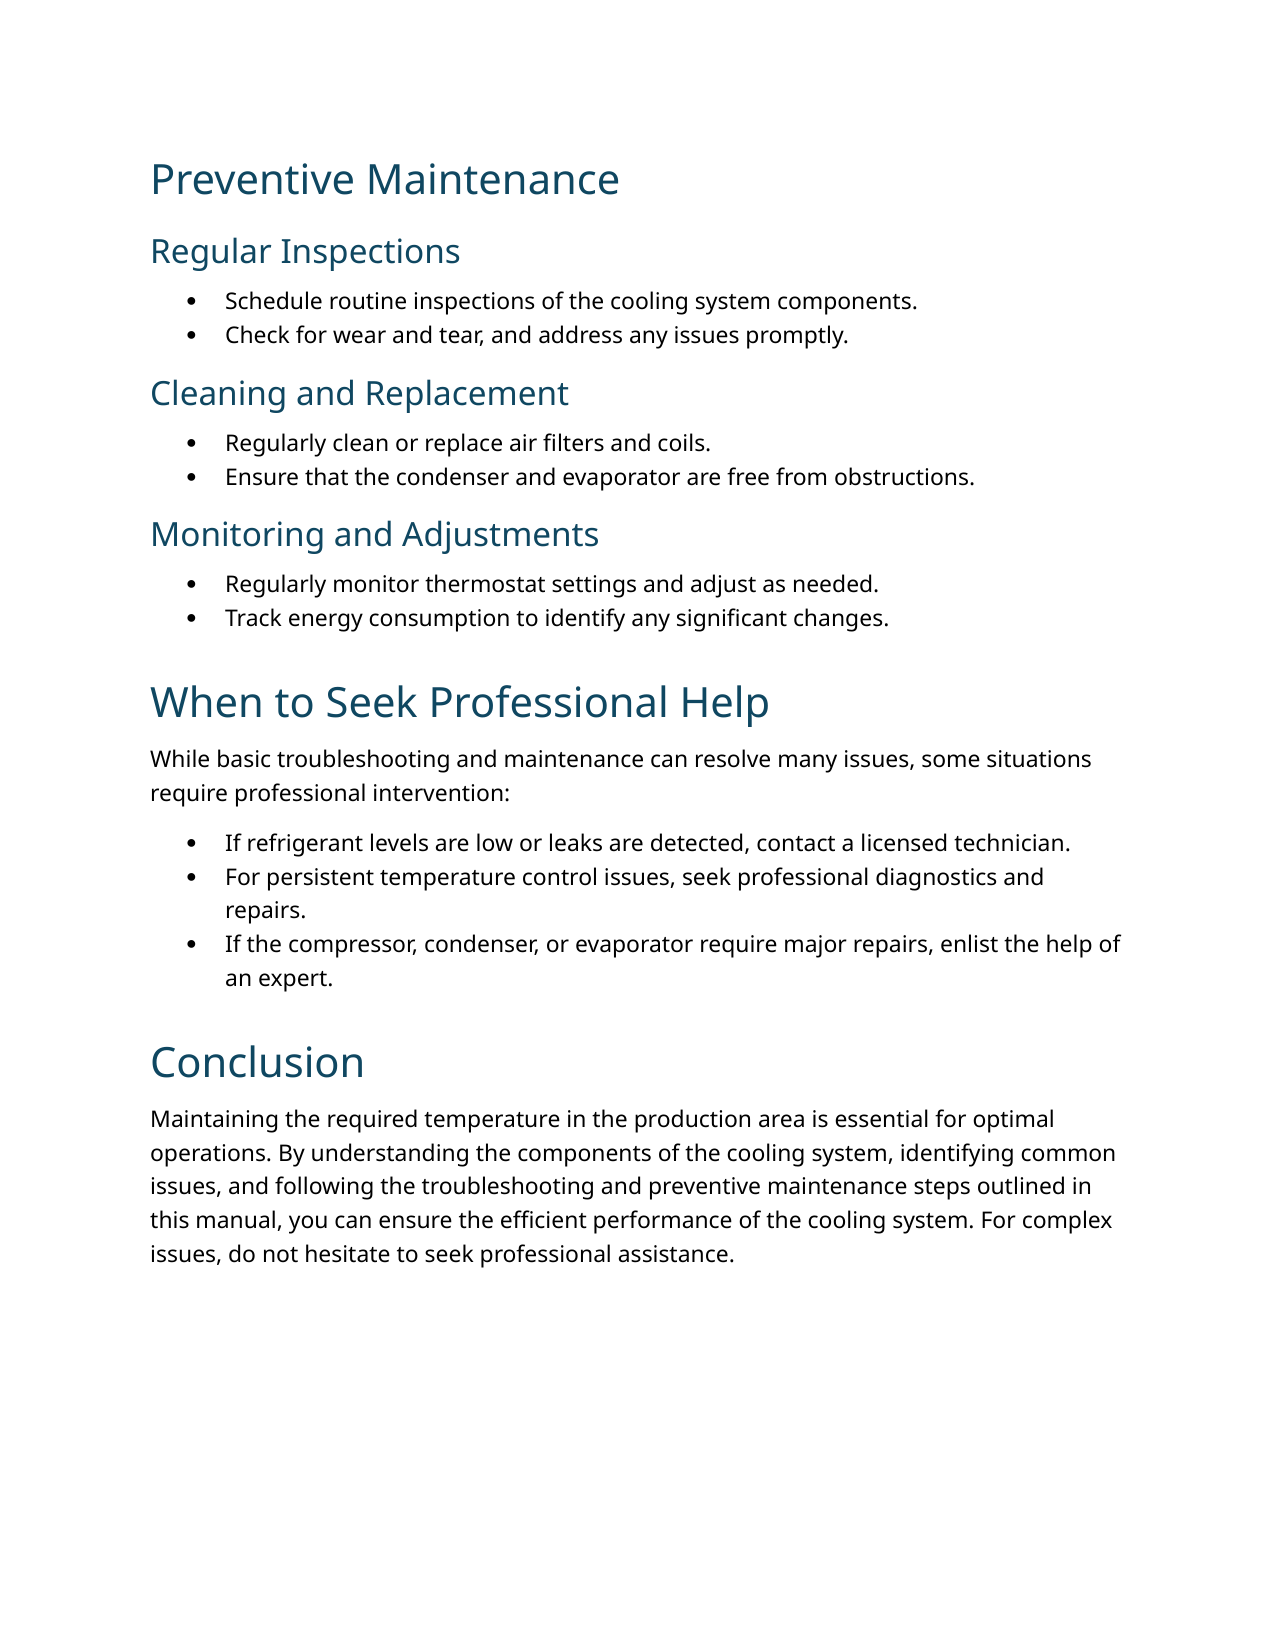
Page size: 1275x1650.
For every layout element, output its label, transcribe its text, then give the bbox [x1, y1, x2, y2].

list If the compressor, condenser, or evaporator require major repairs, enlist the help of an expert. [187, 928, 1125, 993]
subtitle Conclusion [150, 1033, 1125, 1090]
list Check for wear and tear, and address any issues promptly. [187, 319, 1125, 350]
list For persistent temperature control issues, seek professional diagnostics and repairs. [187, 861, 1125, 926]
list Regularly clean or replace air filters and coils. [187, 427, 1125, 458]
list If refrigerant levels are low or leaks are detected, contact a licensed technician. [187, 827, 1125, 858]
list Schedule routine inspections of the cooling system components. [187, 285, 1125, 316]
subtitle Monitoring and Adjustments [150, 511, 1125, 556]
subtitle Regular Inspections [150, 228, 1125, 273]
list Ensure that the condenser and evaporator are free from obstructions. [187, 460, 1125, 492]
list Regularly monitor thermostat settings and adjust as needed. [187, 568, 1125, 599]
subtitle When to Seek Professional Help [150, 673, 1125, 730]
text While basic troubleshooting and maintenance can resolve many issues, some situations require professional intervention: [150, 743, 1125, 808]
subtitle Preventive Maintenance [150, 150, 1125, 207]
list Track energy consumption to identify any significant changes. [187, 602, 1125, 633]
subtitle Cleaning and Replacement [150, 369, 1125, 415]
text Maintaining the required temperature in the production area is essential for optimal operations. By understanding the components of the cooling system, identifying common issues, and following the troubleshooting and preventive maintenance steps outlined in this manual, you can ensure the efficient performance of the cooling system. For complex issues, do not hesitate to seek professional assistance. [150, 1103, 1125, 1269]
